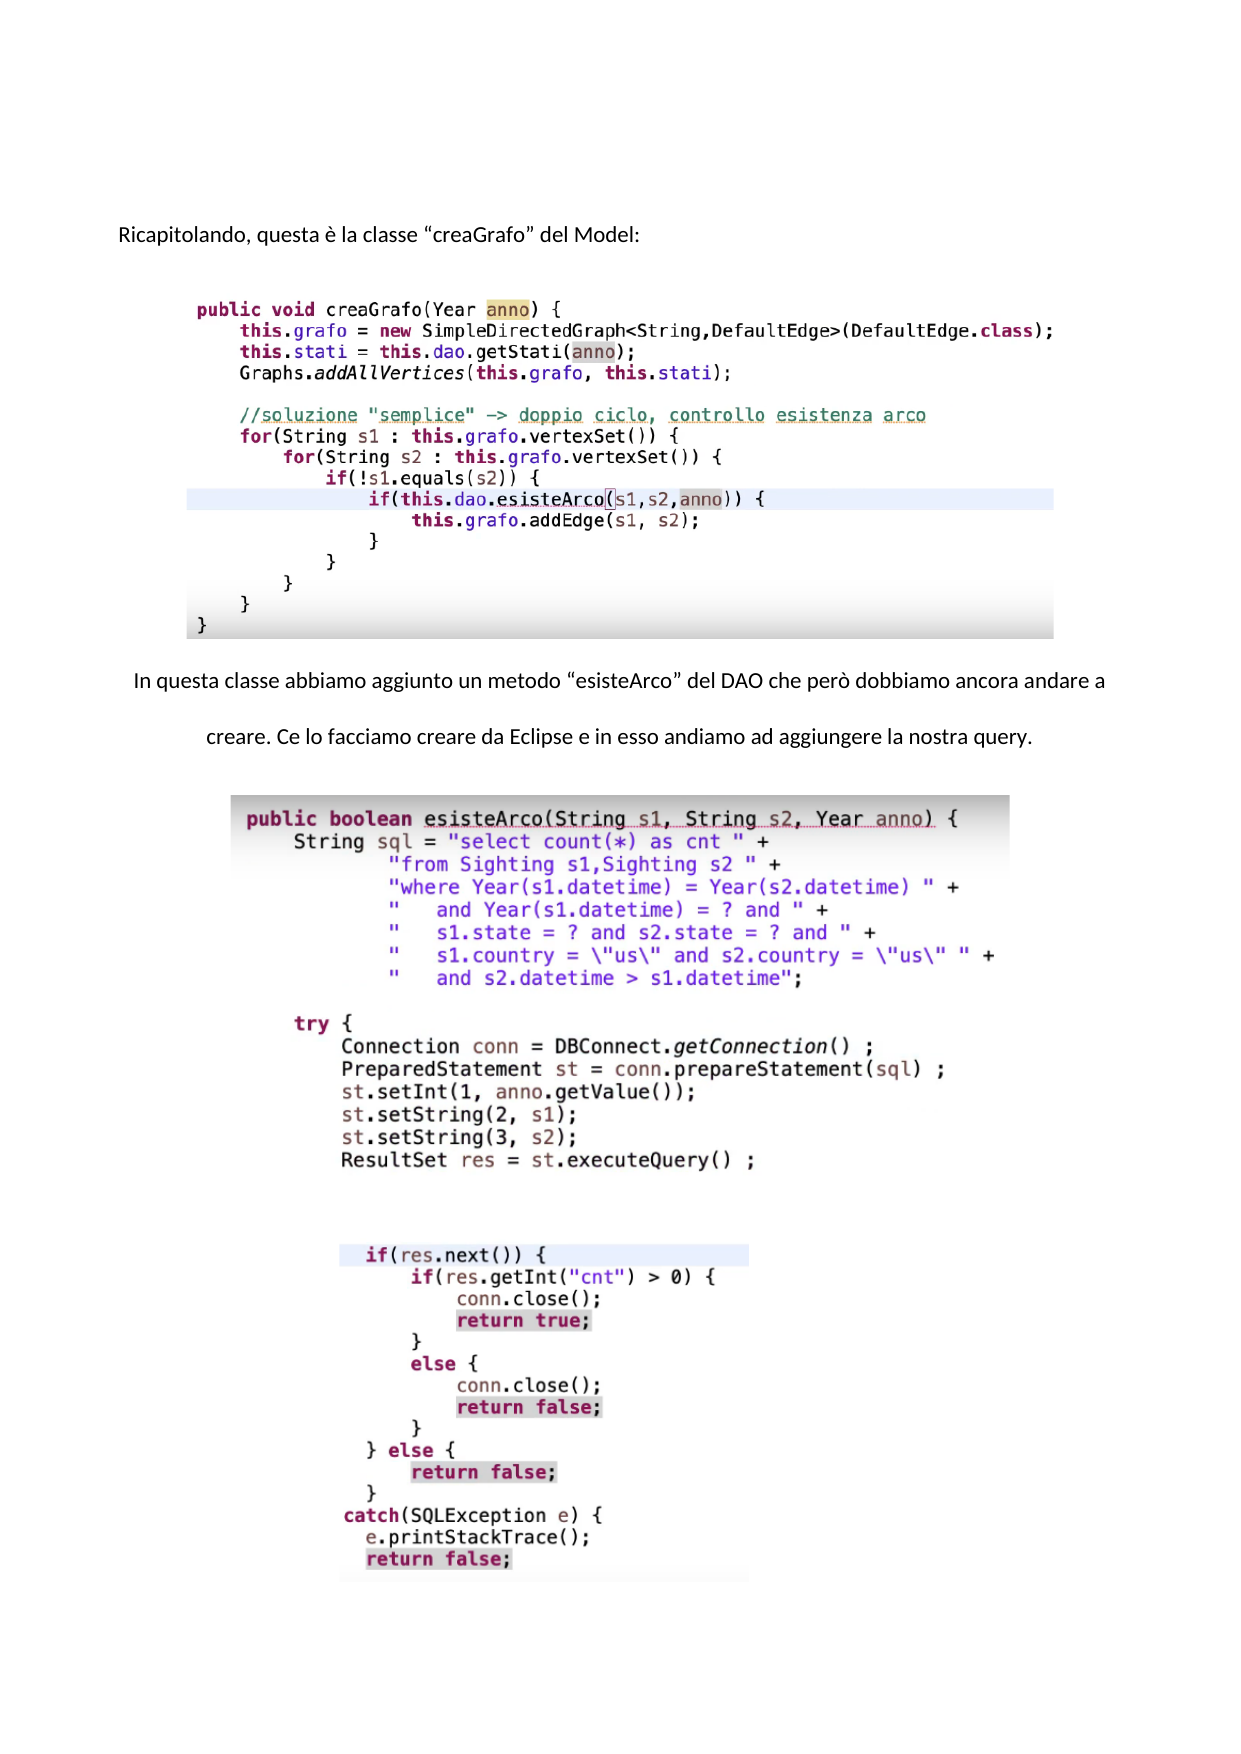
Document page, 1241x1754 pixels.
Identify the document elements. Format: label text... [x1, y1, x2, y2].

text Ricapitolando, questa è la classe “creaGrafo” del Model: [118, 220, 1122, 248]
picture [339, 1233, 749, 1582]
picture [230, 795, 1010, 1189]
picture [186, 293, 1054, 639]
